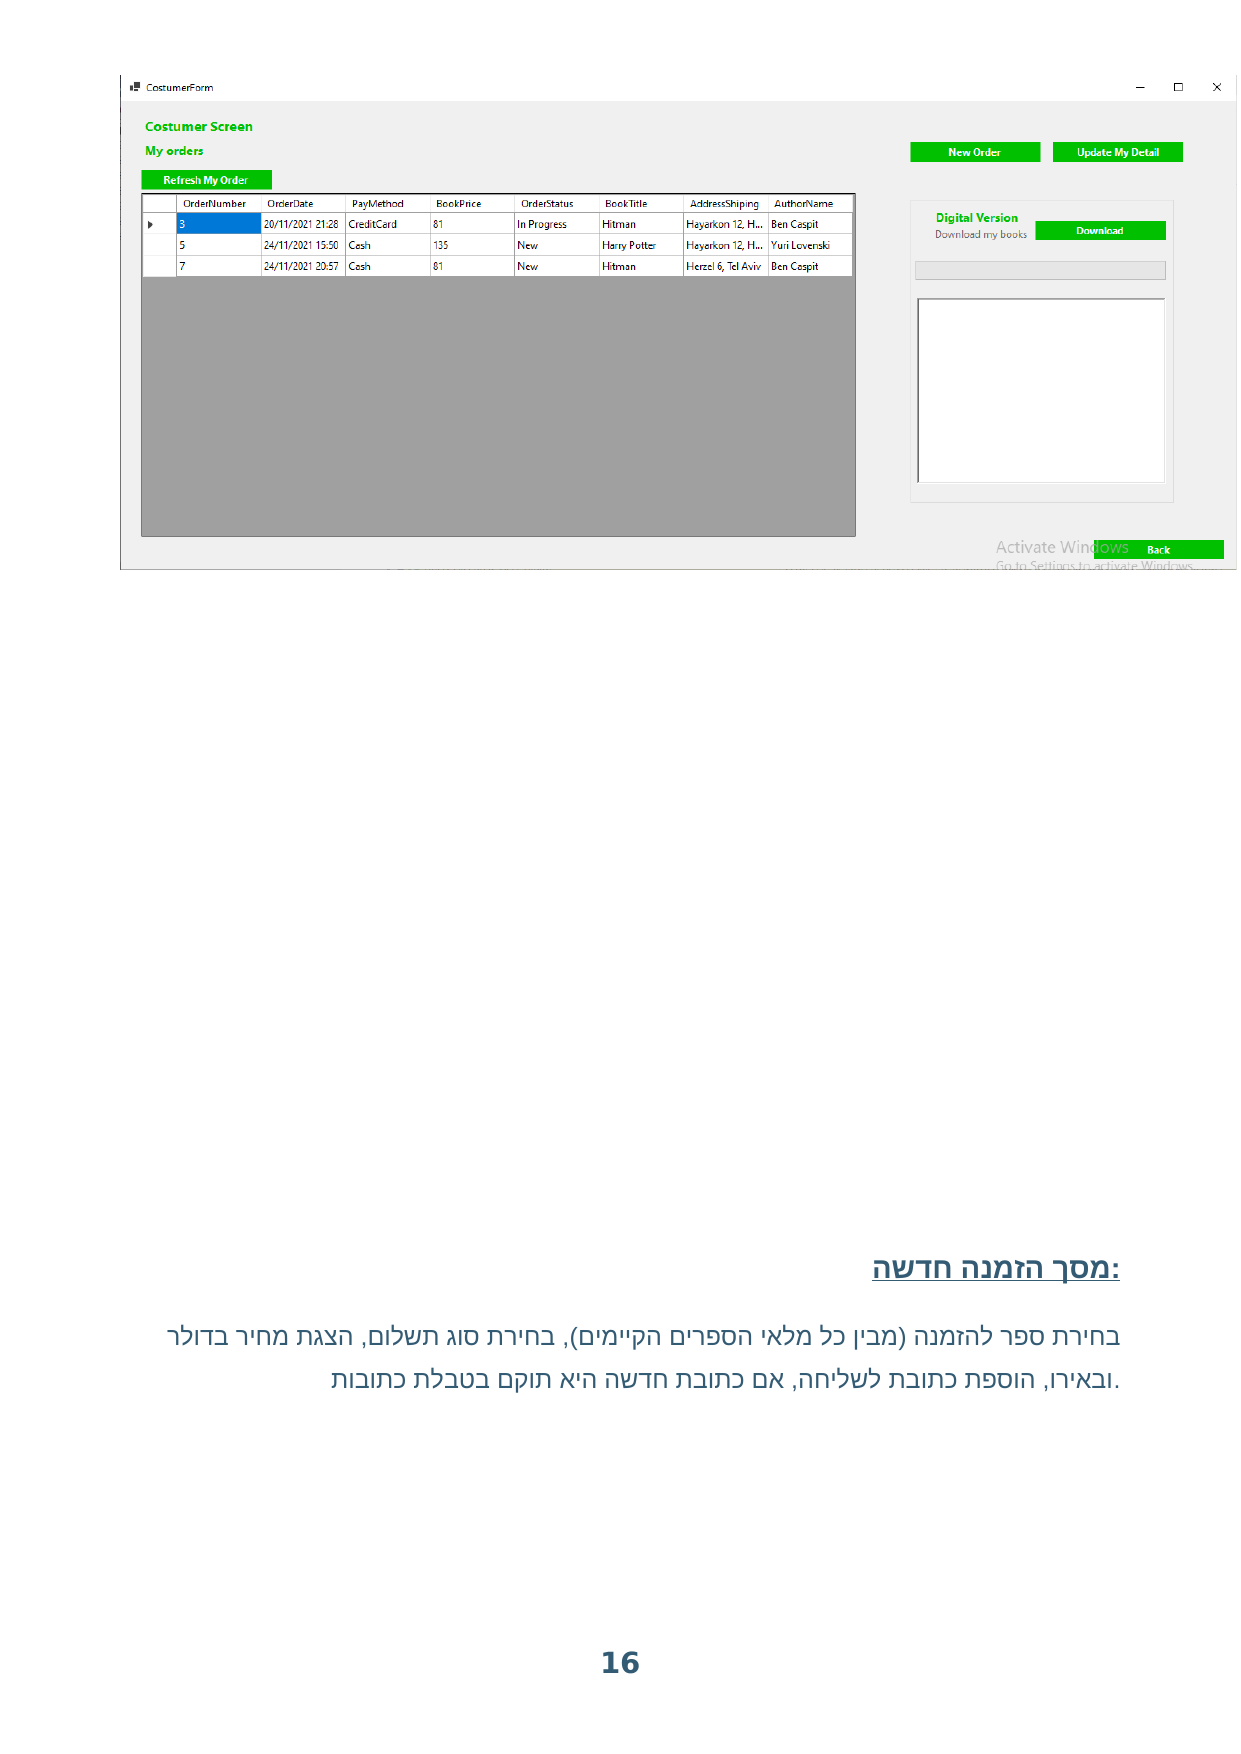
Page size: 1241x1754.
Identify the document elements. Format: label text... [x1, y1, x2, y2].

text מסך הזמנה חדשה: [120, 1251, 1120, 1284]
picture [120, 75, 1237, 570]
text בחירת ספר להזמנה (מבין כל מלאי הספרים הקיימים), בחירת סוג תשלום, הצגת מחיר בדולר ובאירו, הוספת כתובת לשליחה, אם כתובת חדשה היא תוקם בטבלת כתובות. [120, 1322, 1120, 1394]
